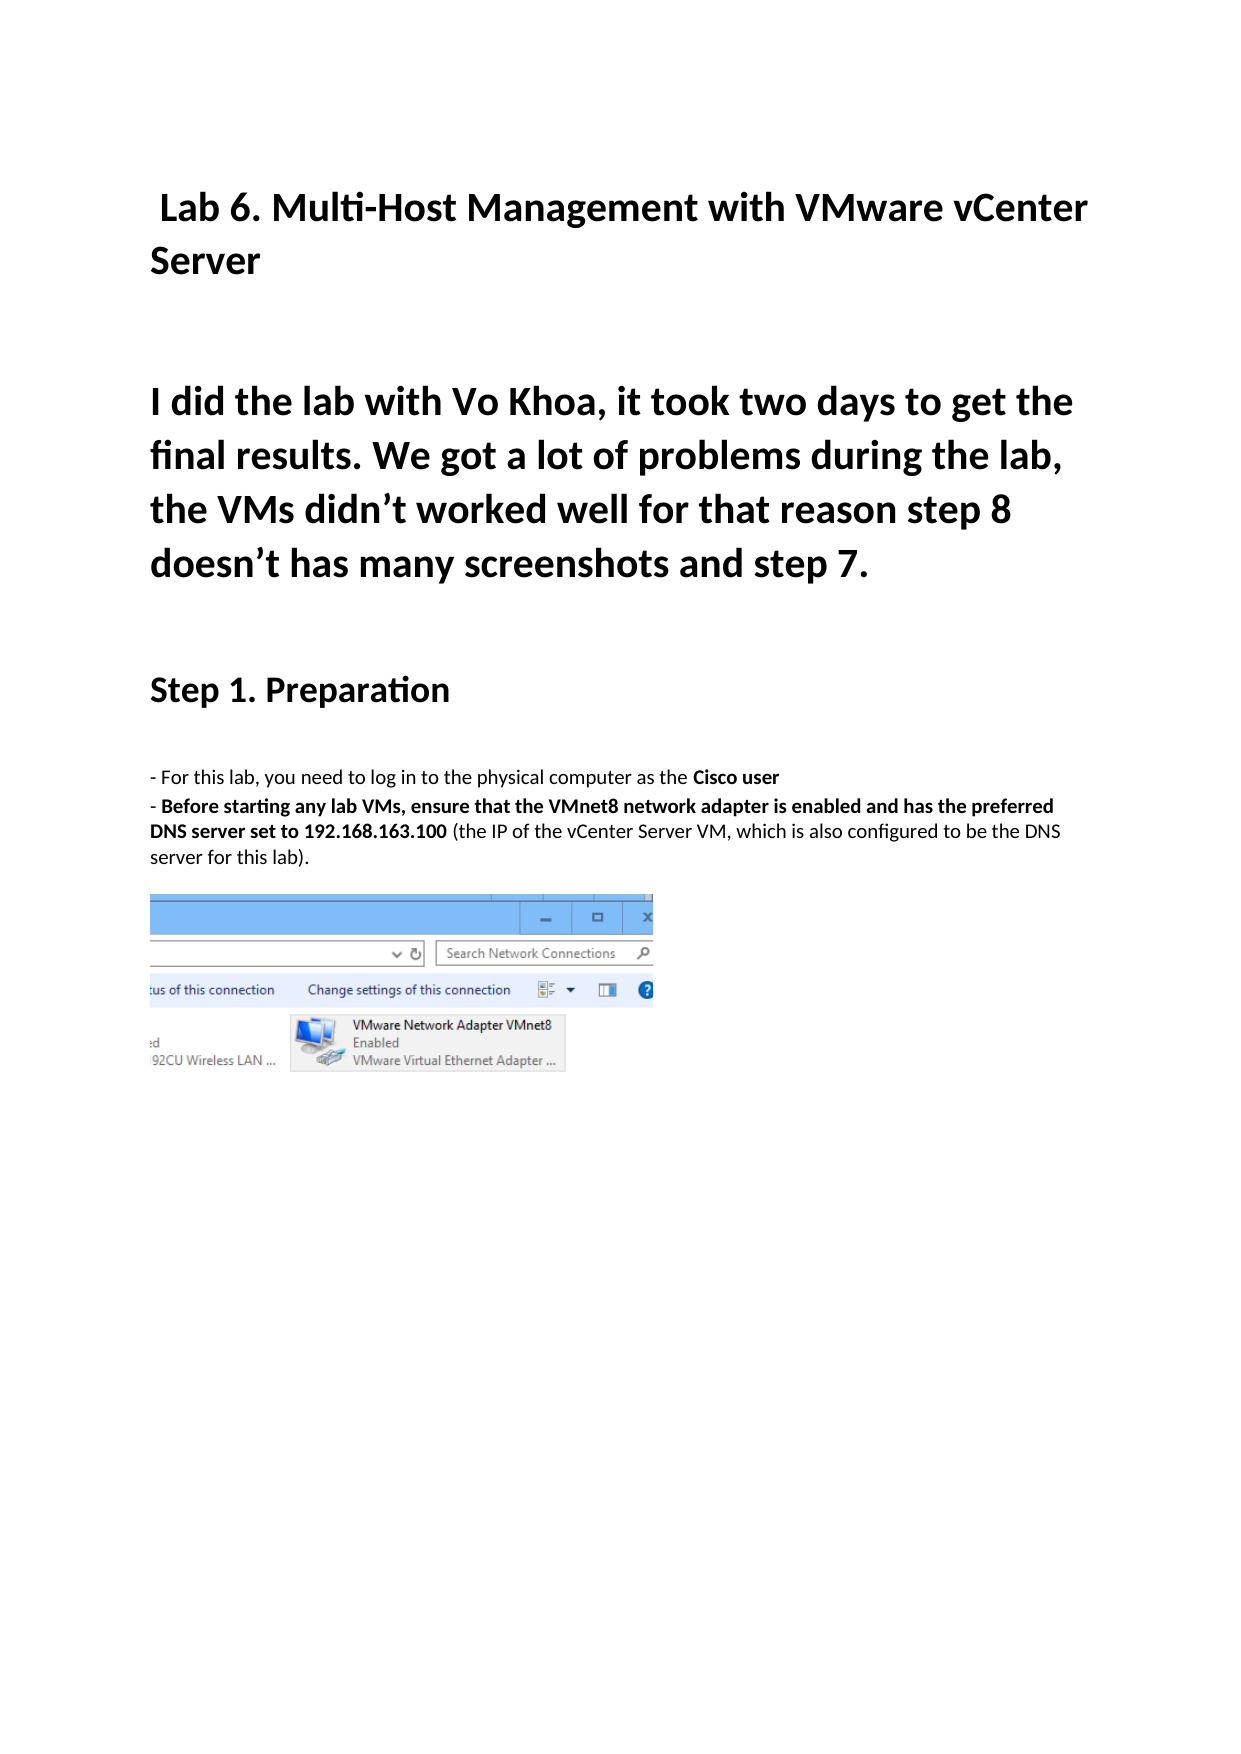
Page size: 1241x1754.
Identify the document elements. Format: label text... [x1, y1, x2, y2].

text Step 1. Preparation [150, 666, 1090, 712]
text - For this lab, you need to log in to the physical computer as the Cisco user [150, 764, 1090, 790]
text - Before starting any lab VMs, ensure that the VMnet8 network adapter is enabled and has the preferred DNS server set to 192.168.163.100 (the IP of the vCenter Server VM, which is also configured to be the DNS server for this lab). [150, 793, 1090, 869]
text Lab 6. Multi-Host Management with VMware vCenter Server [150, 181, 1090, 285]
picture [150, 894, 654, 1170]
text I did the lab with Vo Khoa, it took two days to get the final results. We got a lot of problems during the lab, the VMs didn’t worked well for that reason step 8 doesn’t has many screenshots and step 7. [150, 375, 1090, 588]
